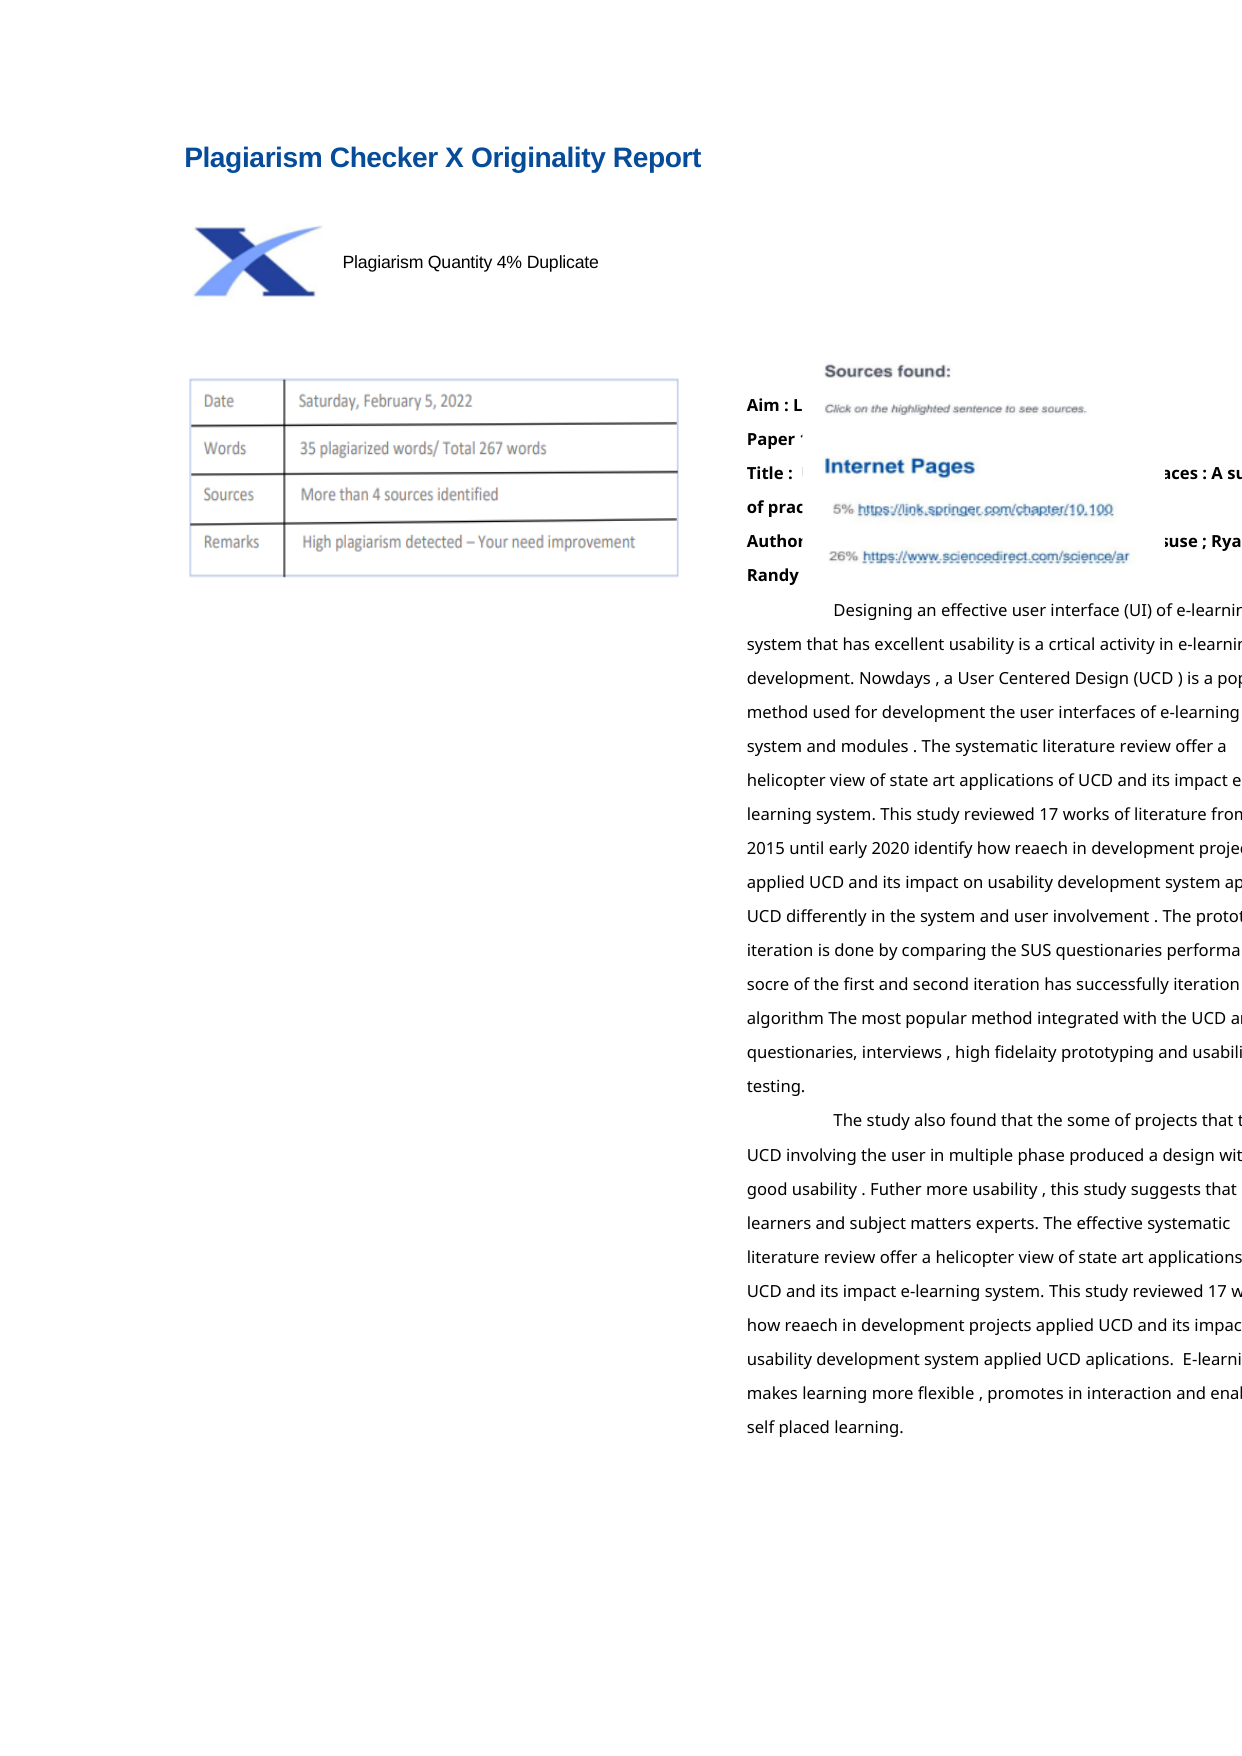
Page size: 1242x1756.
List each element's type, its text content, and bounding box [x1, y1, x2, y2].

text Plagiarism Quantity 4% Duplicate [324, 252, 717, 272]
text Plagiarism Checker X Originality Report [184, 141, 717, 173]
picture [802, 316, 1165, 598]
picture [183, 368, 683, 582]
picture [183, 212, 324, 316]
